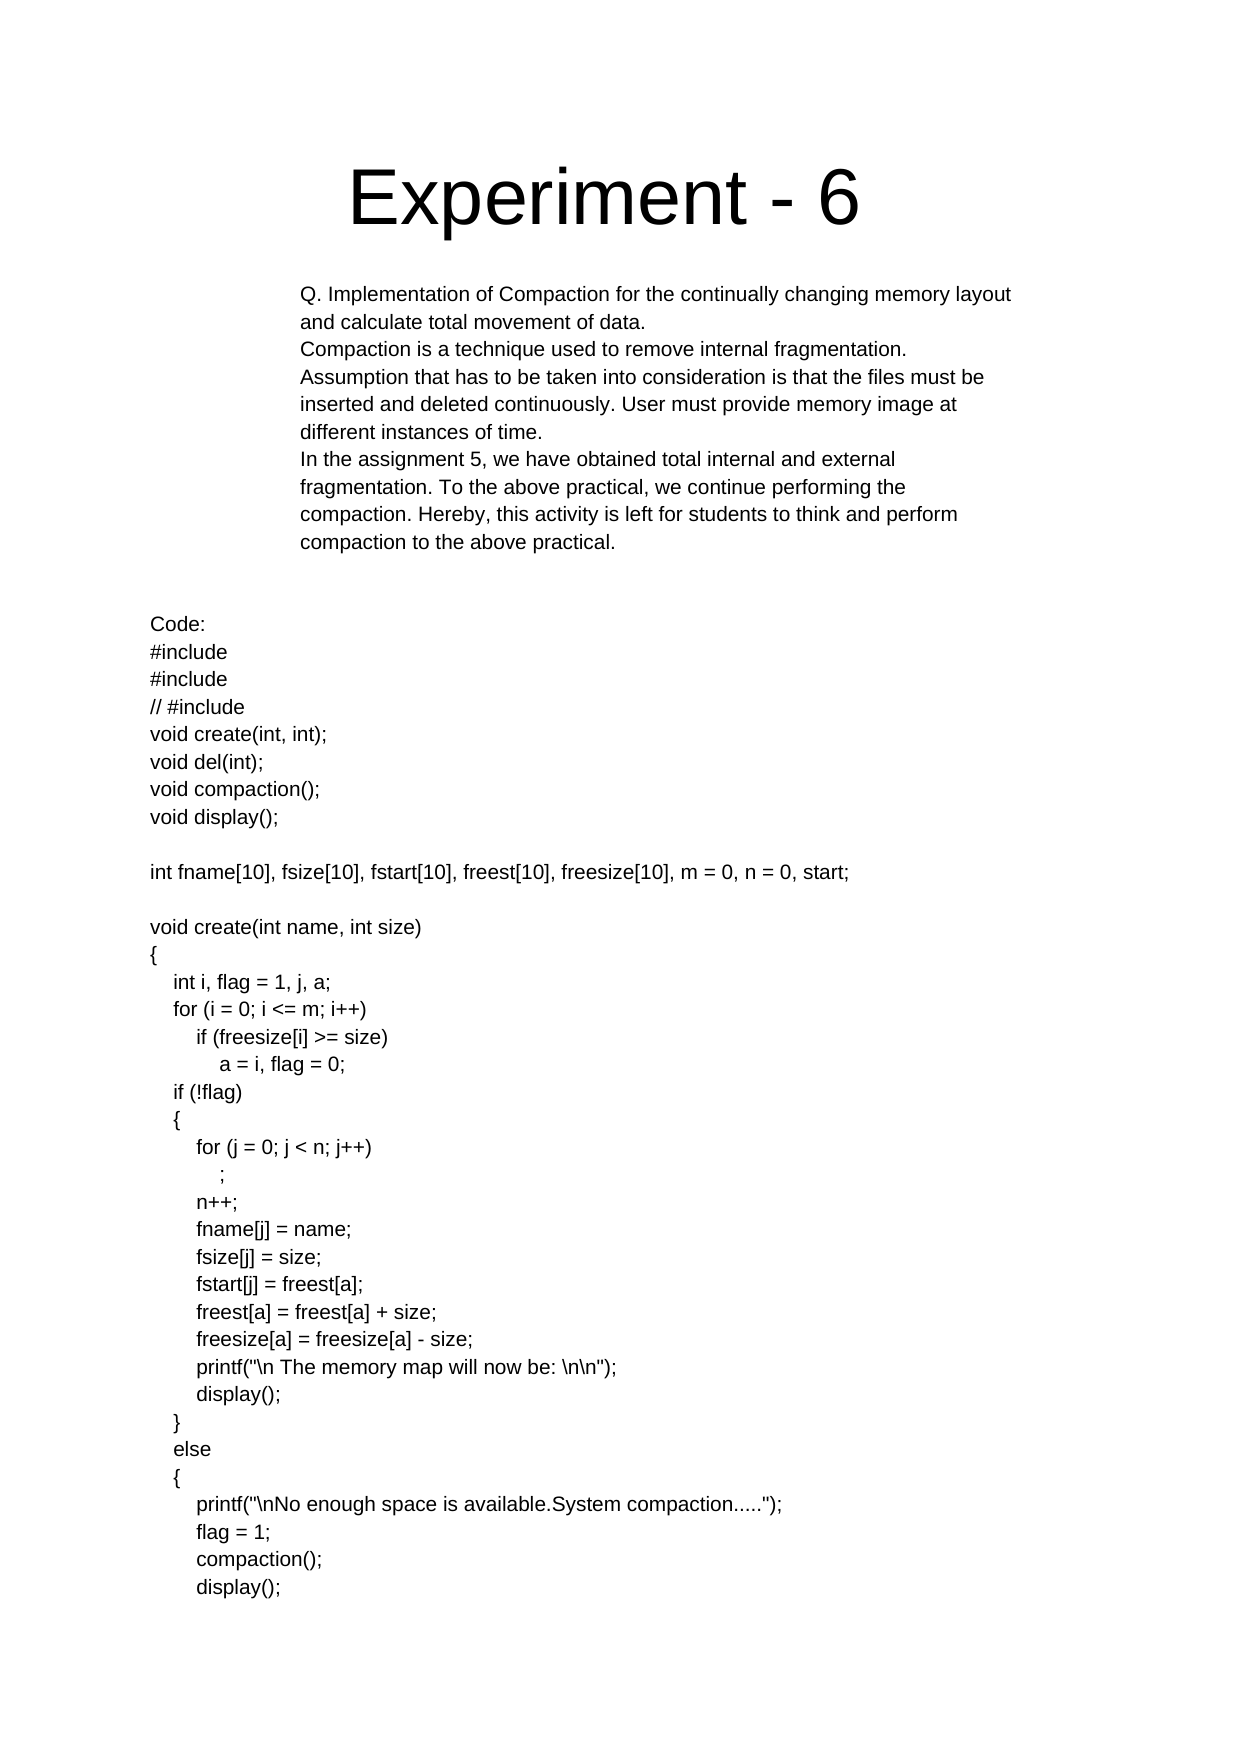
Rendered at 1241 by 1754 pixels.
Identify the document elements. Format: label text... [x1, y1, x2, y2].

text freesize[a] = freesize[a] - size; [150, 1327, 1090, 1351]
text different instances of time. [300, 420, 1090, 444]
text Compaction is a technique used to remove internal fragmentation. [300, 337, 1090, 361]
text void del(int); [150, 750, 1090, 774]
text inserted and deleted continuously. User must provide memory image at [300, 392, 1090, 416]
text { [150, 1465, 1090, 1489]
text ; [150, 1162, 1090, 1186]
text { [150, 942, 1090, 966]
text Q. Implementation of Compaction for the continually changing memory layout [300, 282, 1090, 306]
text fragmentation. To the above practical, we continue performing the [300, 475, 1090, 499]
text void display(); [150, 805, 1090, 829]
text a = i, flag = 0; [150, 1052, 1090, 1076]
text compaction. Hereby, this activity is left for students to think and perform [300, 502, 1090, 526]
text Assumption that has to be taken into consideration is that the files must be [300, 365, 1090, 389]
text } [150, 1410, 1090, 1434]
text if (!flag) [150, 1080, 1090, 1104]
text compaction to the above practical. [300, 530, 1090, 554]
text compaction(); [150, 1547, 1090, 1571]
text if (freesize[i] >= size) [150, 1025, 1090, 1049]
text else [150, 1437, 1090, 1461]
text // #include [150, 695, 1090, 719]
text display(); [150, 1382, 1090, 1406]
text freest[a] = freest[a] + size; [150, 1300, 1090, 1324]
text for (i = 0; i <= m; i++) [150, 997, 1090, 1021]
text Code: [150, 612, 1090, 636]
text In the assignment 5, we have obtained total internal and external [300, 447, 1090, 471]
text int fname[10], fsize[10], fstart[10], freest[10], freesize[10], m = 0, n = 0, start; [150, 860, 1090, 884]
text #include [150, 640, 1090, 664]
text void compaction(); [150, 777, 1090, 801]
text printf("\nNo enough space is available.System compaction....."); [150, 1492, 1090, 1516]
text display(); [150, 1575, 1090, 1599]
text and calculate total movement of data. [300, 310, 1090, 334]
text flag = 1; [150, 1520, 1090, 1544]
text { [150, 1107, 1090, 1131]
text printf("\n The memory map will now be: \n\n"); [150, 1355, 1090, 1379]
text for (j = 0; j < n; j++) [150, 1135, 1090, 1159]
text void create(int name, int size) [150, 915, 1090, 939]
text int i, flag = 1, j, a; [150, 970, 1090, 994]
text void create(int, int); [150, 722, 1090, 746]
text n++; [150, 1190, 1090, 1214]
text fsize[j] = size; [150, 1245, 1090, 1269]
text fstart[j] = freest[a]; [150, 1272, 1090, 1296]
text Experiment - 6 [150, 150, 1090, 241]
text #include [150, 667, 1090, 691]
text fname[j] = name; [150, 1217, 1090, 1241]
